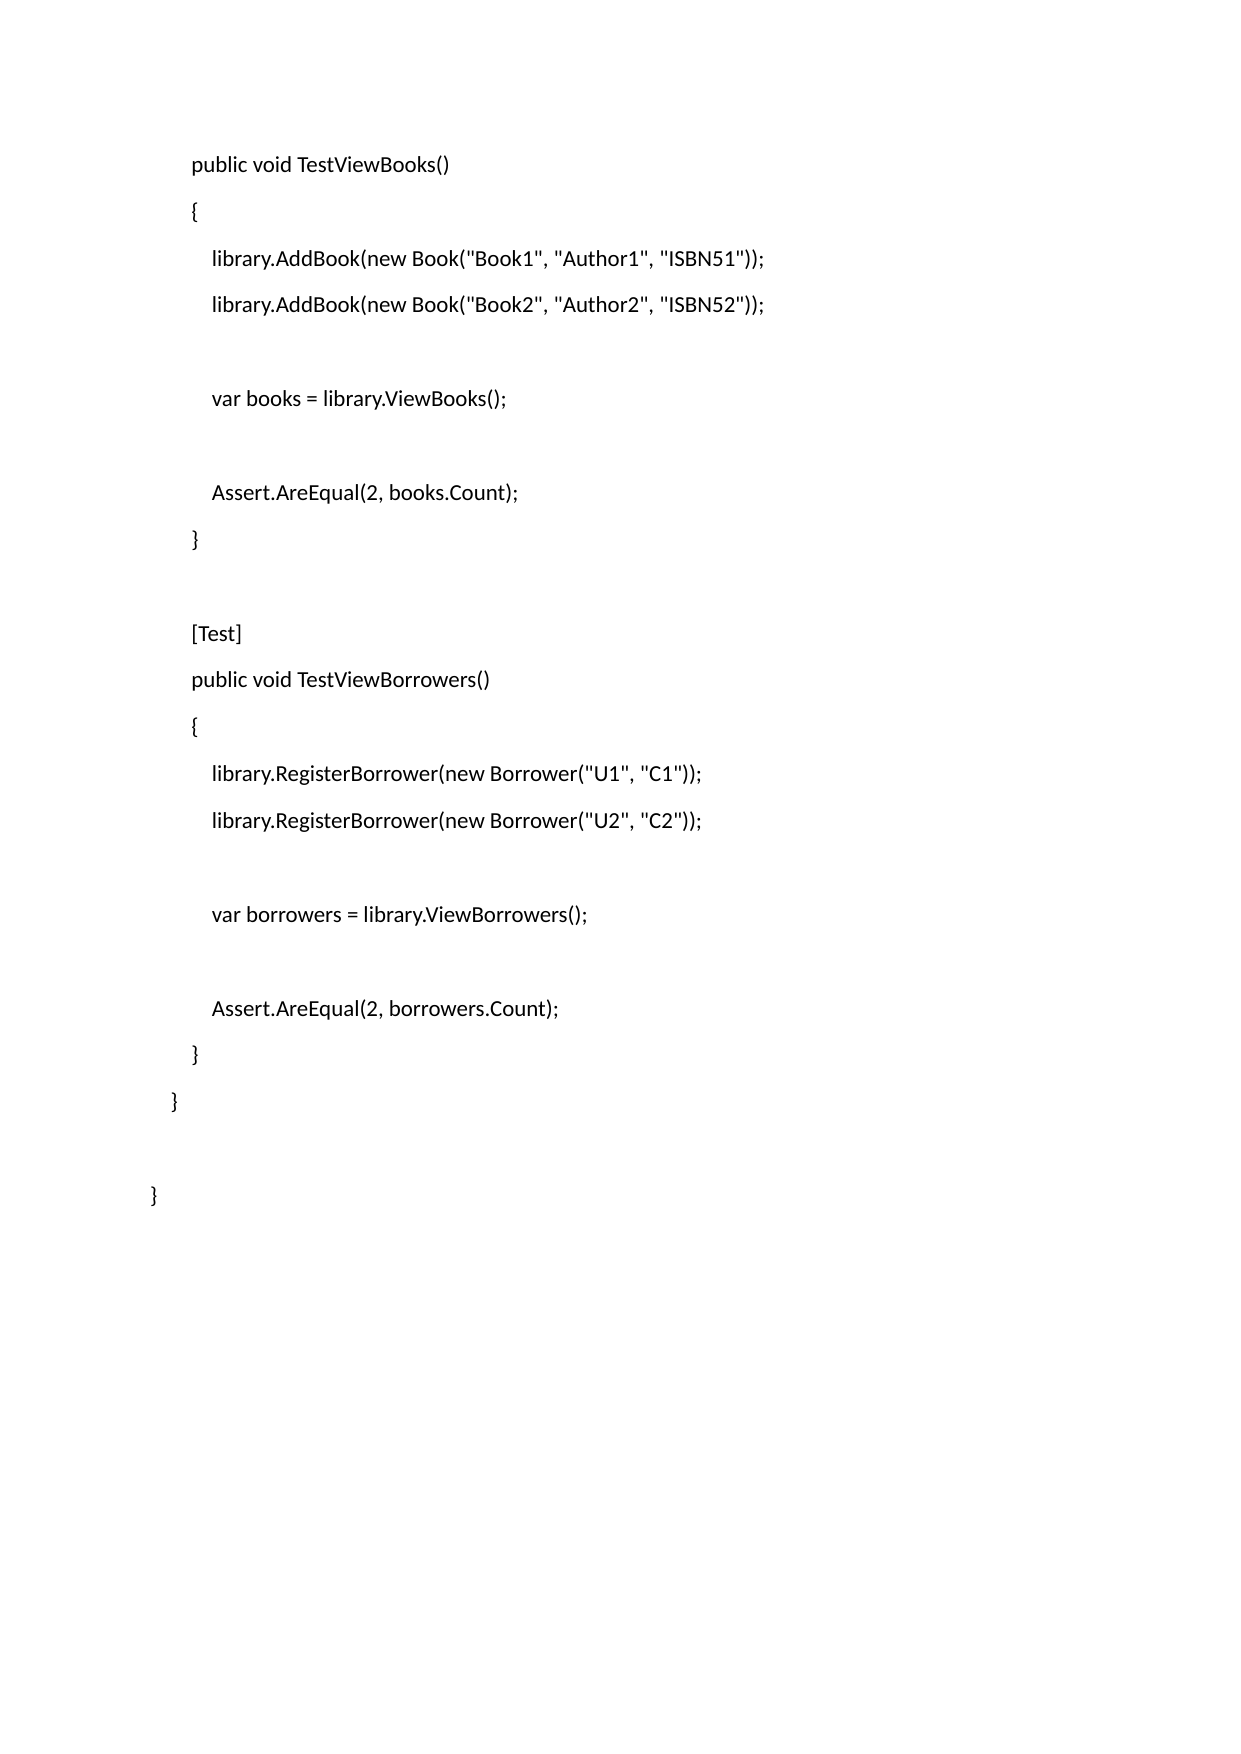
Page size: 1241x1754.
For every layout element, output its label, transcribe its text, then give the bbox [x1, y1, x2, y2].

text Assert.AreEqual(2, books.Count); [150, 478, 1090, 506]
text library.RegisterBorrower(new Borrower("U1", "C1")); [150, 759, 1090, 787]
text library.AddBook(new Book("Book2", "Author2", "ISBN52")); [150, 291, 1090, 319]
text public void TestViewBorrowers() [150, 666, 1090, 694]
text { [150, 712, 1090, 741]
text } [150, 1087, 1090, 1116]
text var books = library.ViewBooks(); [150, 384, 1090, 412]
text [Test] [150, 619, 1090, 647]
text } [150, 525, 1090, 553]
text var borrowers = library.ViewBorrowers(); [150, 900, 1090, 928]
text library.AddBook(new Book("Book1", "Author1", "ISBN51")); [150, 244, 1090, 272]
text { [150, 197, 1090, 225]
text public void TestViewBooks() [150, 150, 1090, 178]
text } [150, 1041, 1090, 1069]
text library.RegisterBorrower(new Borrower("U2", "C2")); [150, 806, 1090, 834]
text Assert.AreEqual(2, borrowers.Count); [150, 994, 1090, 1022]
text } [150, 1181, 1090, 1209]
